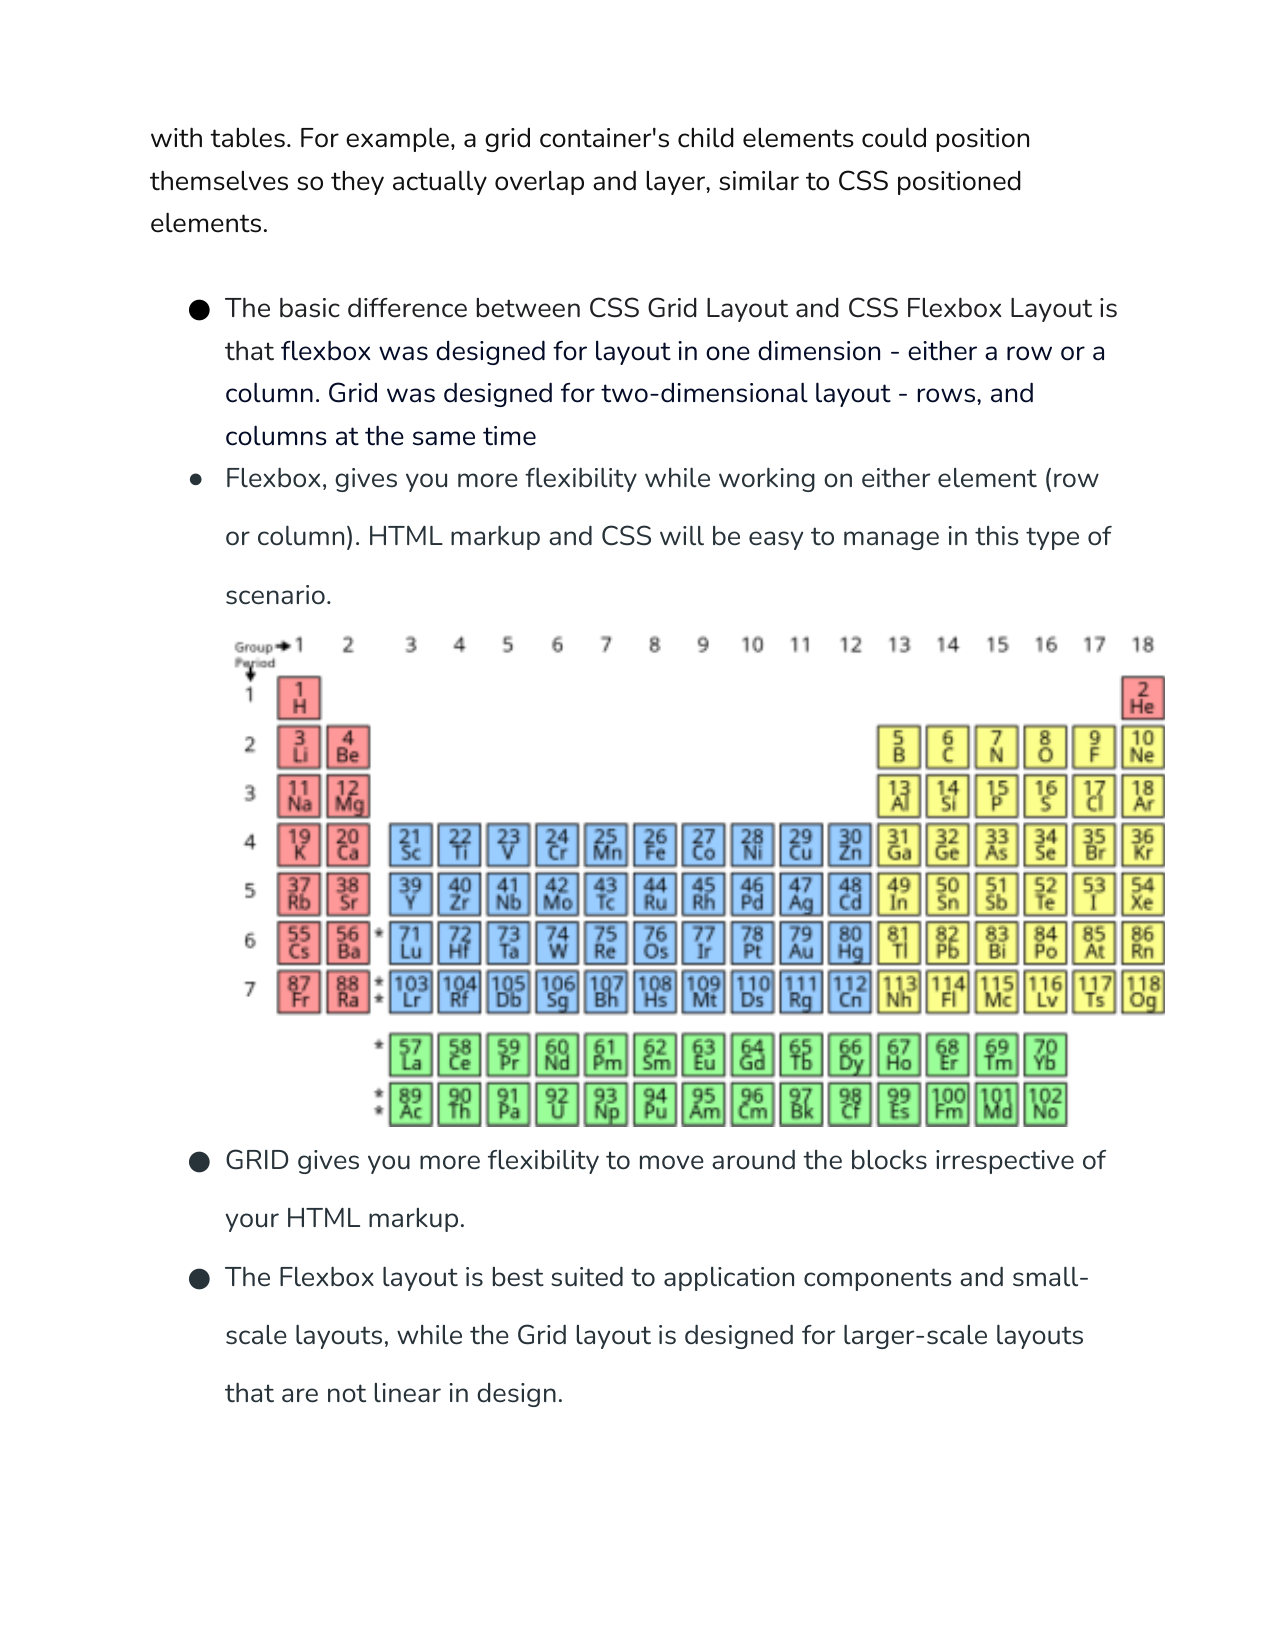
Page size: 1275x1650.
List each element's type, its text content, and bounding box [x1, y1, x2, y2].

list GRID gives you more flexibility to move around the blocks irrespective of your HTML markup. [187, 1142, 1125, 1237]
picture [225, 628, 1165, 1127]
list The basic difference between CSS Grid Layout and CSS Flexbox Layout is that flexbox was designed for layout in one dimension - either a row or a column. Grid was designed for two-dimensional layout - rows, and columns at the same time [187, 290, 1125, 454]
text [150, 120, 1125, 242]
list The Flexbox layout is best suited to application components and small-scale layouts, while the Grid layout is designed for larger-scale layouts that are not linear in design. [187, 1259, 1125, 1412]
